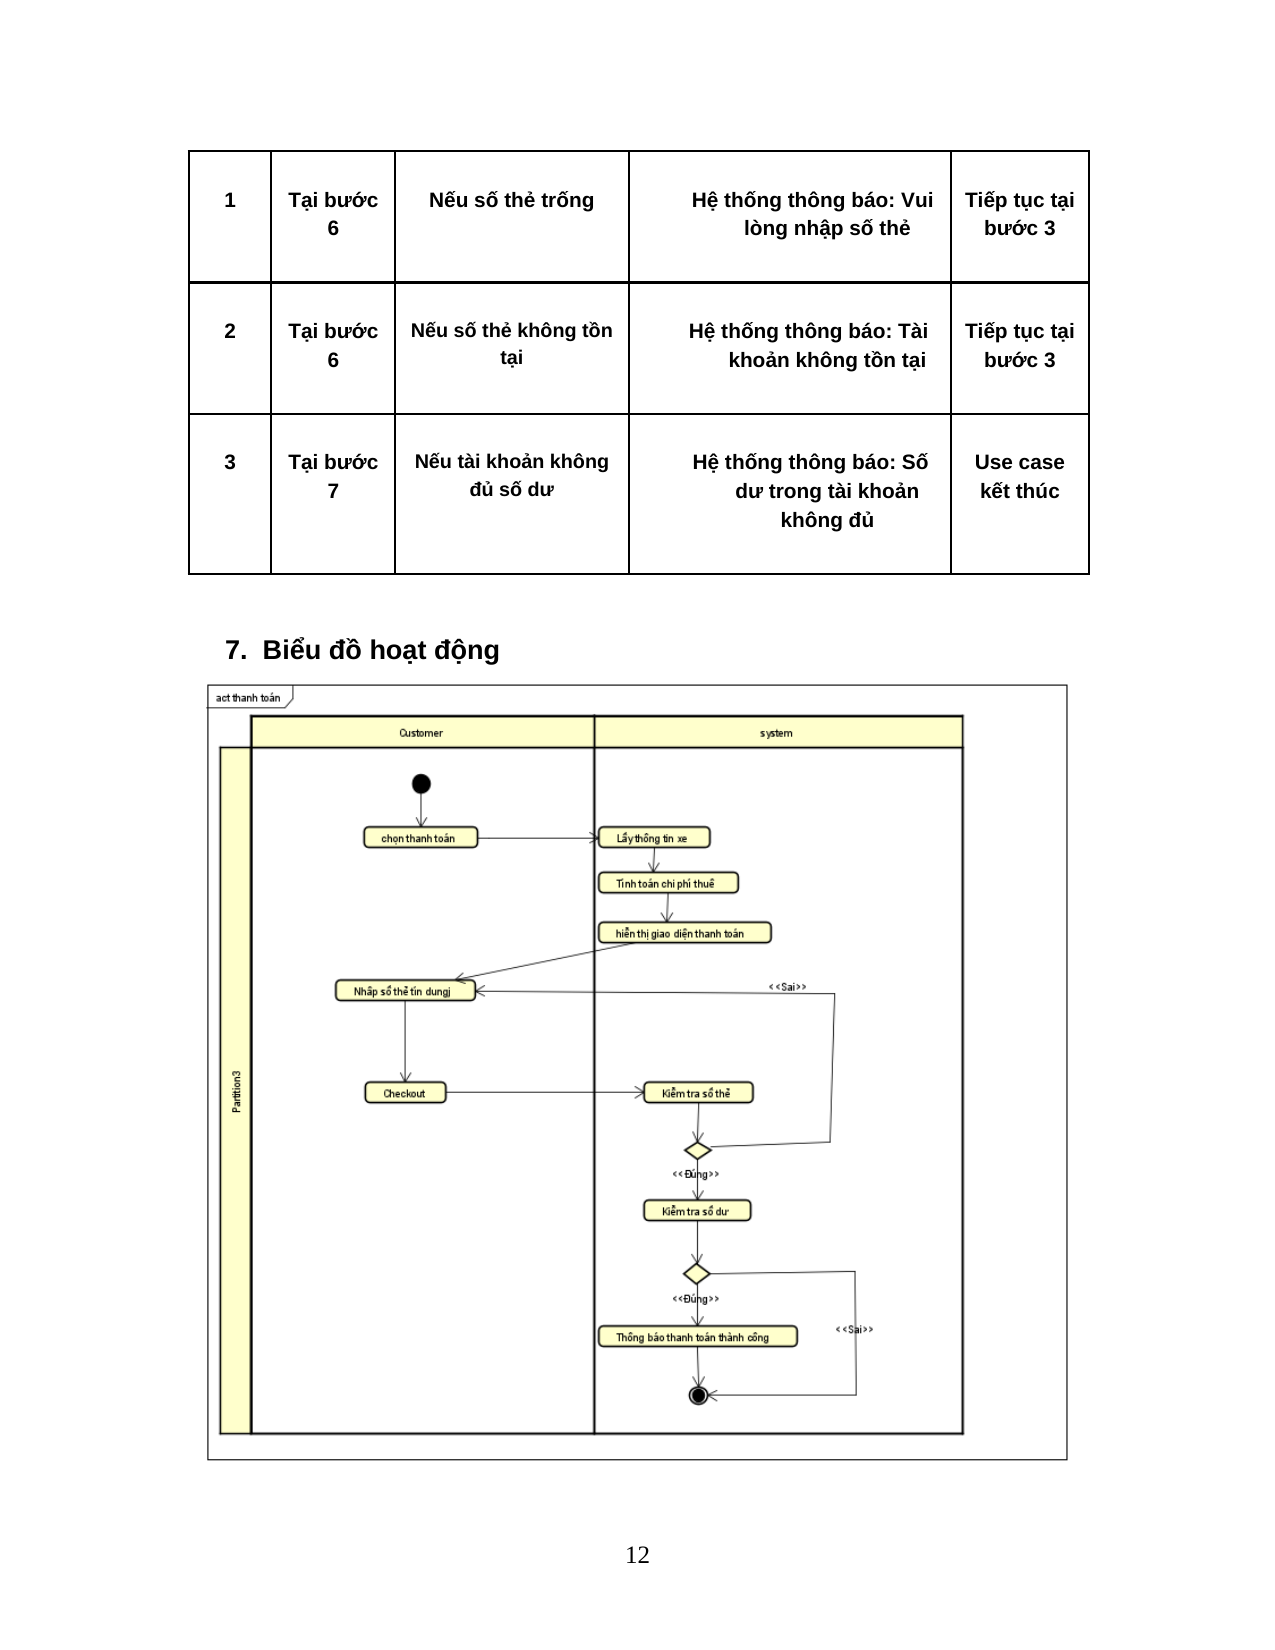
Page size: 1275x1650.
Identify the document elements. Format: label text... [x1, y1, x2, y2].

table_cell 2 [190, 284, 270, 413]
table_cell Use case kết thúc [952, 415, 1088, 573]
table_cell Tiếp tục tại bước 3 [952, 284, 1088, 413]
table_cell Hệ thống thông báo: Số dư trong tài khoản không đủ [630, 415, 950, 573]
picture [187, 671, 1088, 1491]
table_cell Tiếp tục tại bước 3 [952, 152, 1088, 281]
table_cell Hệ thống thông báo: Tài khoản không tồn tại [630, 284, 950, 413]
table_cell 3 [190, 415, 270, 573]
table_cell Tại bước 7 [272, 415, 394, 573]
table_cell Tại bước 6 [272, 152, 394, 281]
table_cell Nếu số thẻ trống [396, 152, 628, 281]
table_cell Nếu số thẻ không tồn tại [396, 284, 628, 413]
table_cell 1 [190, 152, 270, 281]
list Biểu đồ hoạt động [225, 634, 1087, 666]
table_cell Tại bước 6 [272, 284, 394, 413]
table_cell Hệ thống thông báo: Vui lòng nhập số thẻ [630, 152, 950, 281]
table_cell Nếu tài khoản không đủ số dư [396, 415, 628, 573]
